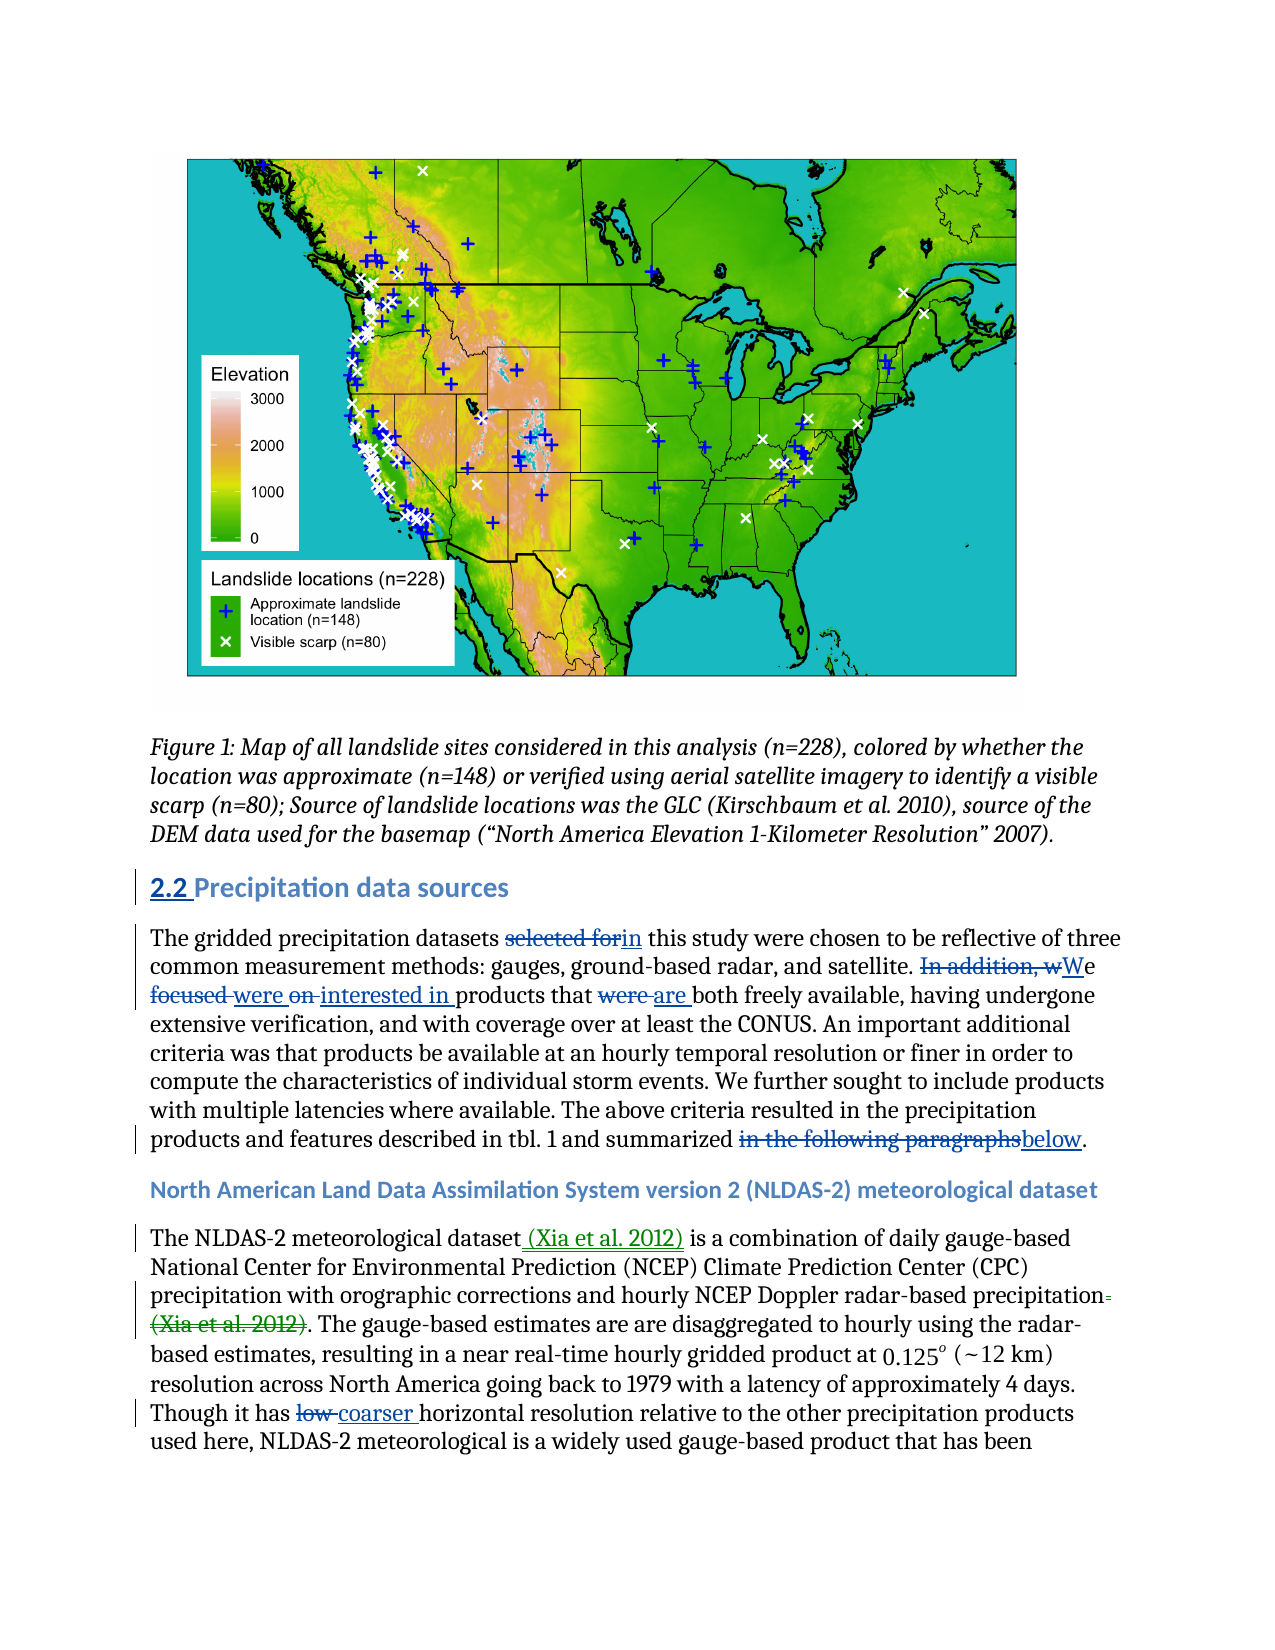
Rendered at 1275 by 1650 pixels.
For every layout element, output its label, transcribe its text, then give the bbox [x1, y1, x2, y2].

text The gridded precipitation datasets this study were chosen to be reflective of three common measurement methods: gauges, ground-based radar, and satellite. e products that both freely available, having undergone extensive verification, and with coverage over at least the CONUS. An important additional criteria was that products be available at an hourly temporal resolution or finer in order to compute the characteristics of individual storm events. We further sought to include products with multiple latencies where available. The above criteria resulted in the precipitation products and features described in tbl. 1 and summarized . [150, 923, 1125, 1153]
picture [150, 150, 1025, 713]
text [150, 1224, 1125, 1456]
subtitle Precipitation data sources [150, 869, 1125, 905]
text Figure 1: Map of all landslide sites considered in this analysis (n=228), colored by whether the location was approximate (n=148) or verified using aerial satellite imagery to identify a visible scarp (n=80); Source of landslide locations was the GLC (Kirschbaum et al. 2010), source of the DEM data used for the basemap (“North America Elevation 1-Kilometer Resolution” 2007). [150, 733, 1125, 848]
subtitle North American Land Data Assimilation System version 2 (NLDAS-2) meteorological dataset [150, 1174, 1125, 1205]
